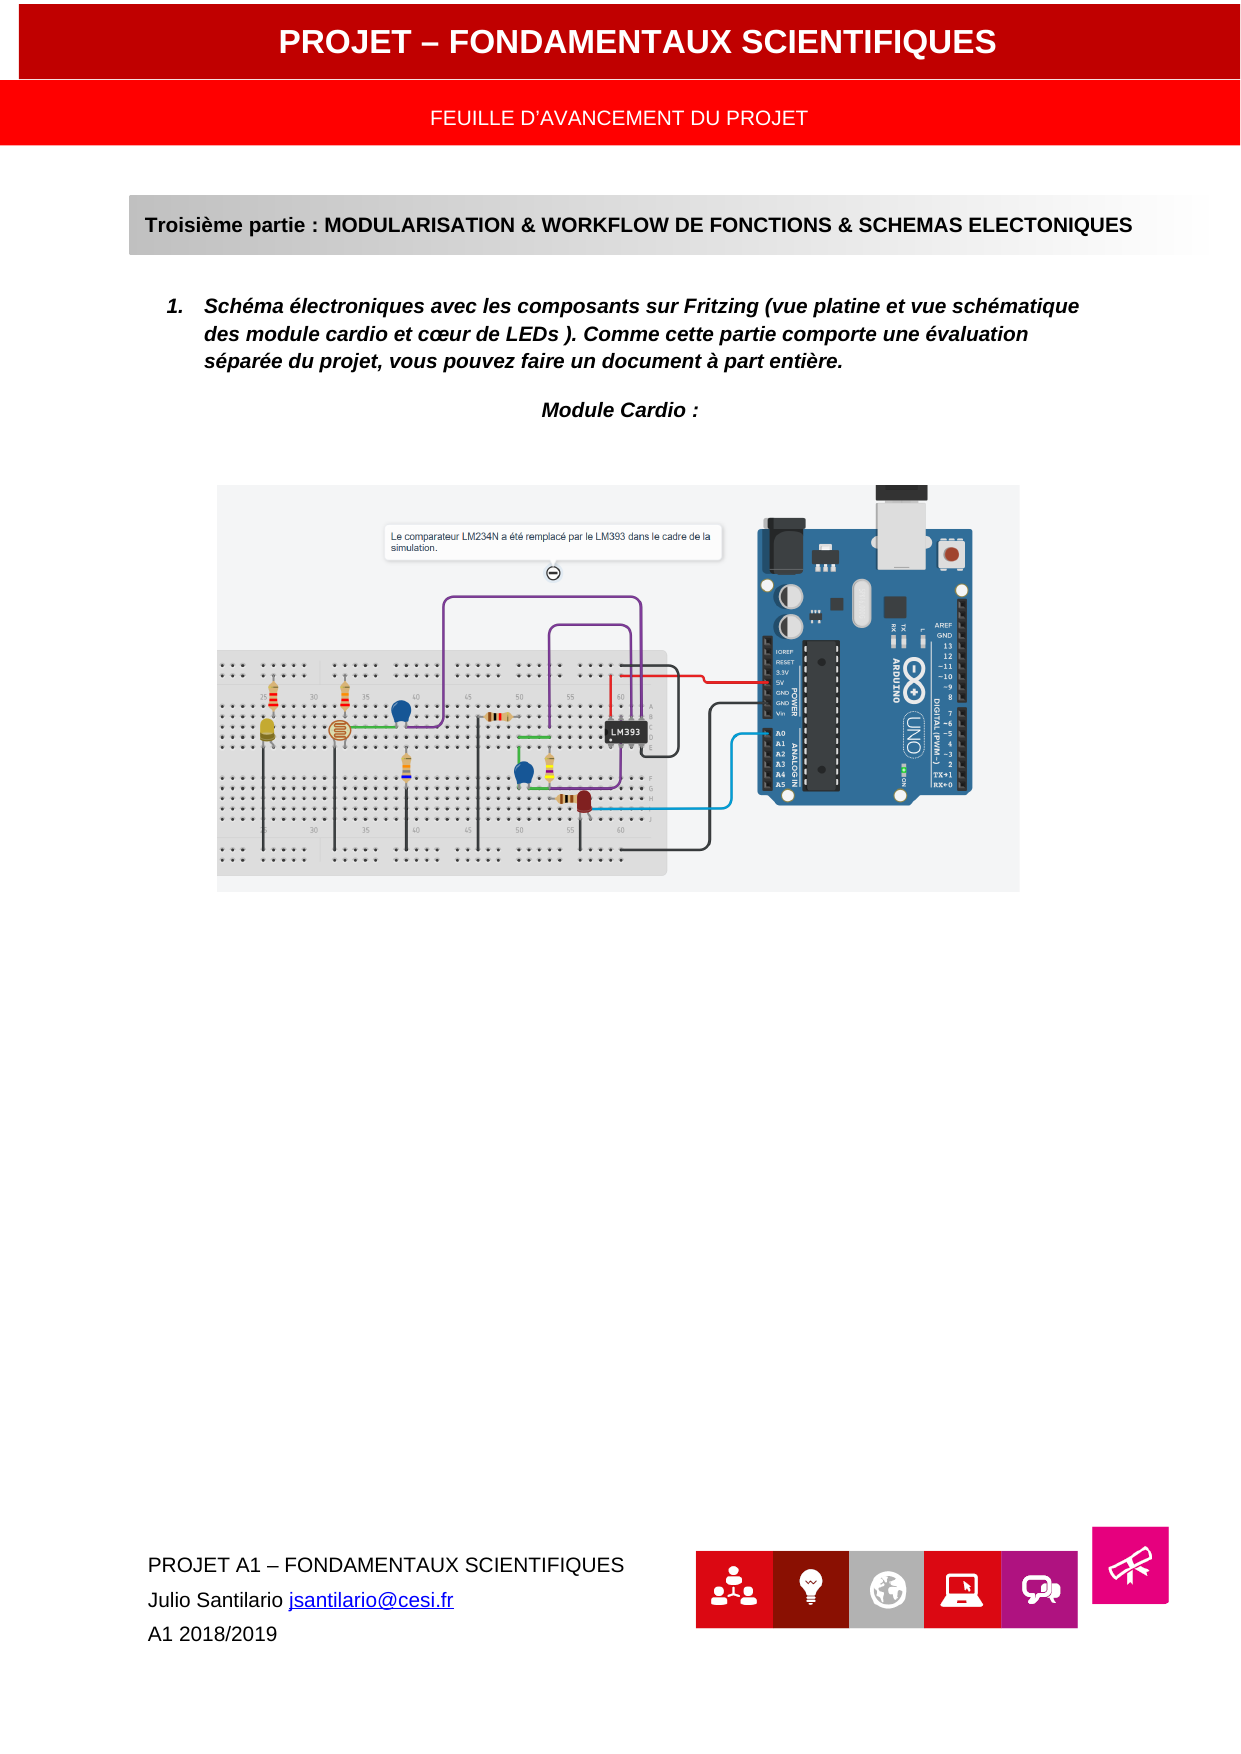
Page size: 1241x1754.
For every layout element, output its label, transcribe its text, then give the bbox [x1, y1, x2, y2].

picture [688, 1519, 1176, 1661]
list Schéma électroniques avec les composants sur Fritzing (vue platine et vue schématique des module cardio et cœur de LEDs ). Comme cette partie comporte une évaluation séparée du projet, vous pouvez faire un document à part entière. [166, 294, 1093, 373]
picture [217, 485, 1020, 892]
text Module Cardio : [148, 398, 1093, 422]
